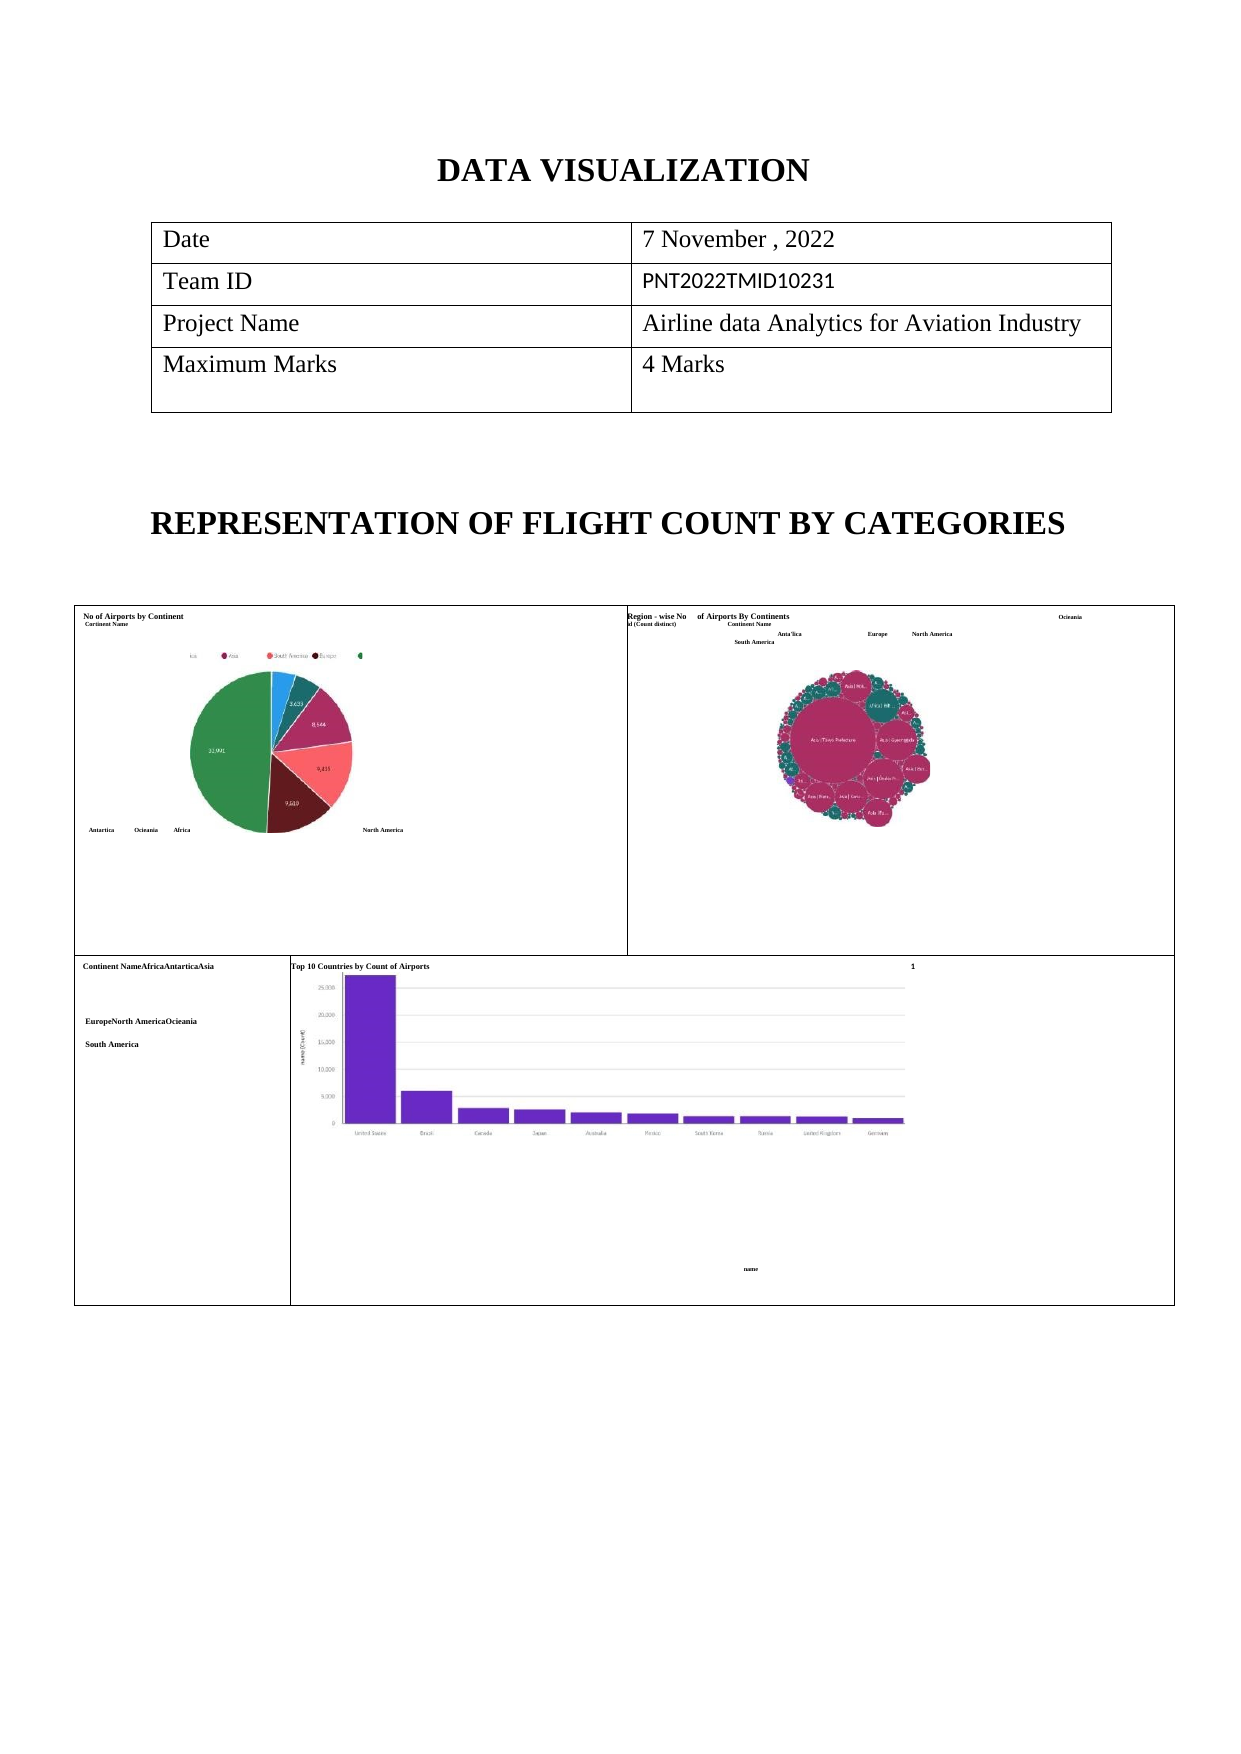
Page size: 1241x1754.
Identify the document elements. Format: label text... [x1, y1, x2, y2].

table_header Date [152, 223, 631, 263]
table_cell PNT2022TMID10231 [632, 264, 1111, 305]
table_cell Team ID [152, 264, 631, 305]
picture [300, 972, 905, 1136]
text DATA VISUALIZATION [157, 150, 1090, 188]
picture [776, 670, 931, 827]
table_cell Top 10 Countries by Count of Airports 1 name [291, 956, 1174, 1305]
table_cell Continent NameAfricaAntarticaAsia EuropeNorth AmericaOcieania South America [75, 956, 290, 1305]
table_cell Project Name [152, 306, 631, 347]
table_cell 4 Marks [632, 348, 1111, 412]
table_header No of Airports by Continent Cortinent Name Antartica Ocieania AfricaNorth America [75, 606, 627, 955]
table_header Region - wise No of Airports By Continents Ocieania id (Count distinct) Continent Name Anta'lica Europe North America South America [628, 606, 1174, 955]
table_header 7 November , 2022 [632, 223, 1111, 263]
table_cell Airline data Analytics for Aviation Industry [632, 306, 1111, 347]
text REPRESENTATION OF FLIGHT COUNT BY CATEGORIES [150, 503, 1090, 542]
picture [190, 652, 363, 833]
table_cell Maximum Marks [152, 348, 631, 412]
